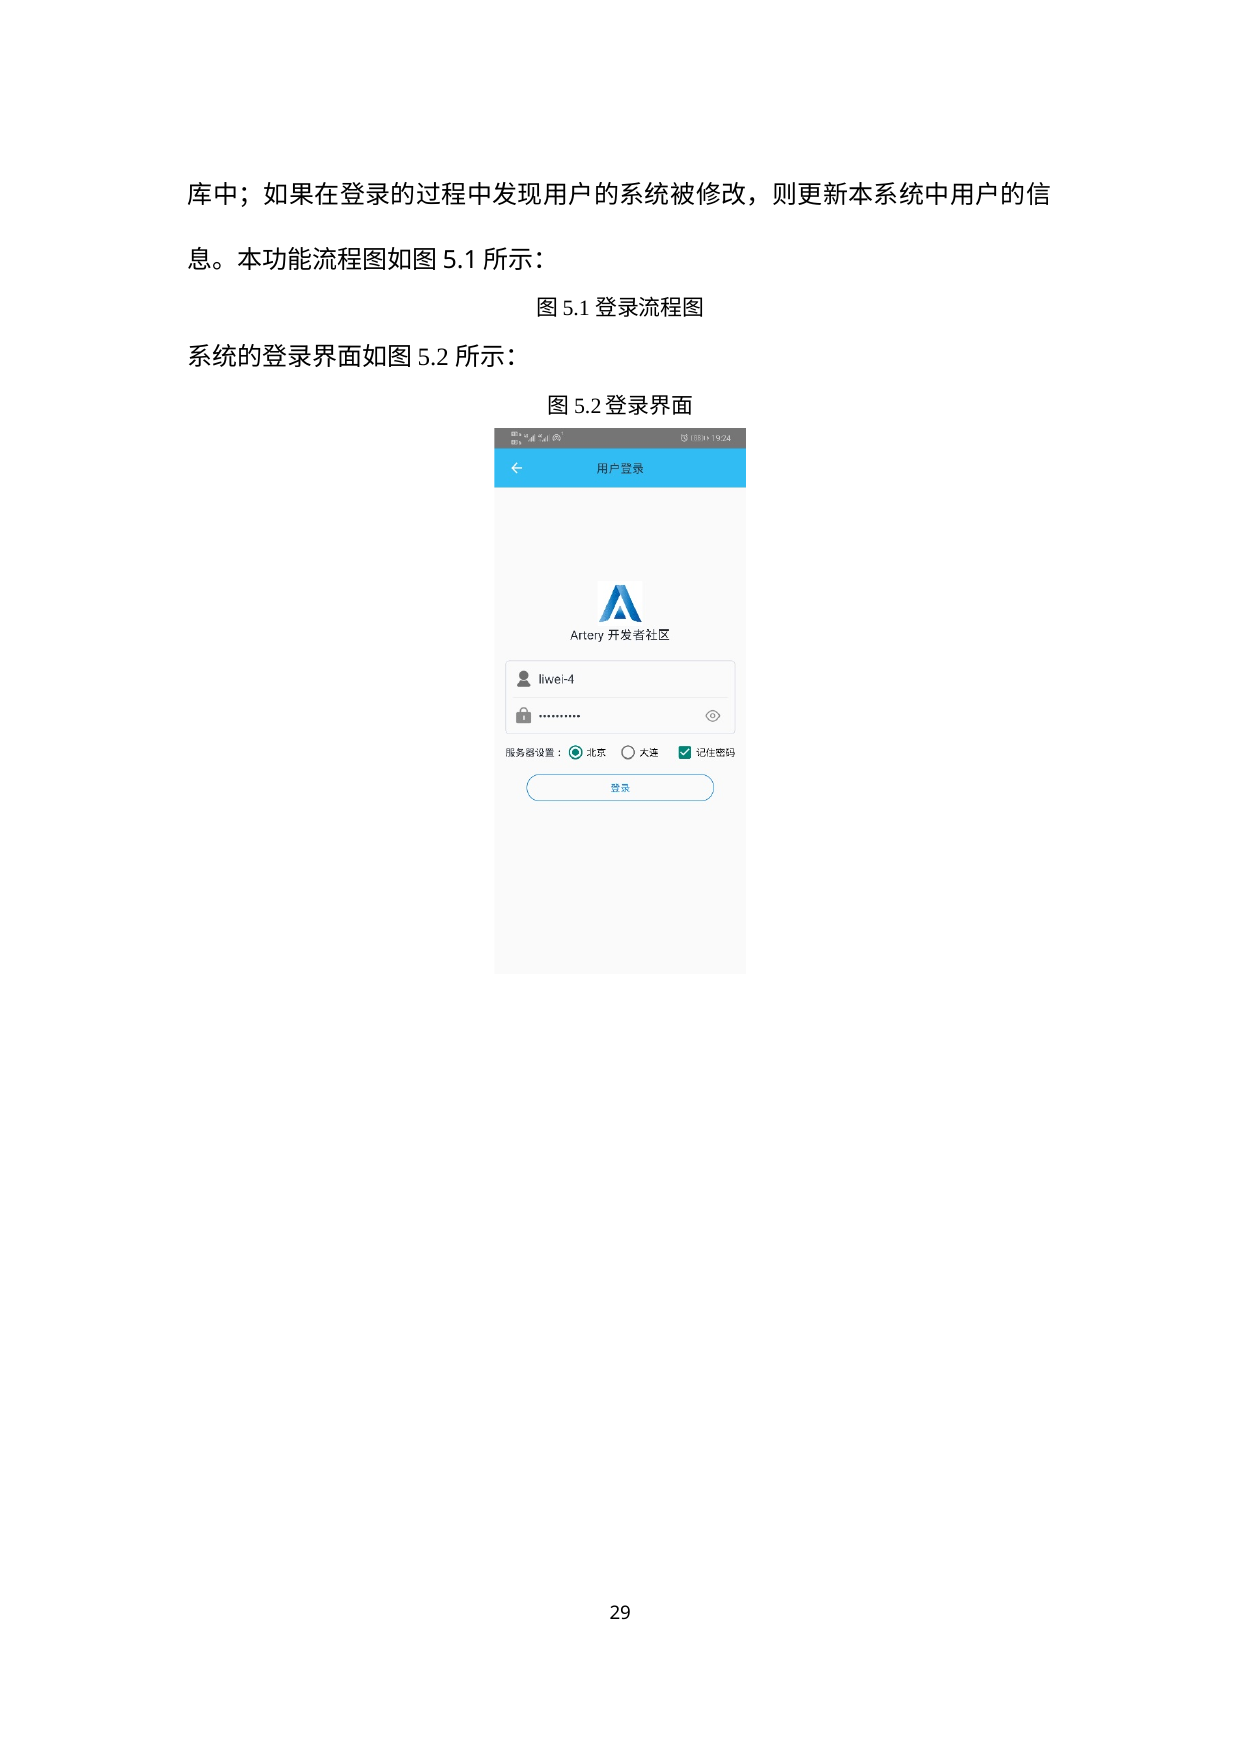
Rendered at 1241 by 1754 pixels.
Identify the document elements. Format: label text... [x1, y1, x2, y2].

picture [494, 428, 746, 974]
text 系统的用户信息使用CoCall中的用户信息，不需要在本系统中添加。用户每次登录本系统时，服务端都要从CoCall的服务器中验证用户信息是否合法，如果用户是第一次登录本系统，则将用户的基本信息存储到本系统使用的数据库中；如果在登录的过程中发现用户的系统被修改，则更新本系统中用户的信息。本功能流程图如图5.1所示： [187, 160, 1053, 290]
text 图 5.2登录界面 [187, 387, 1053, 420]
text 系统的登录界面如图5.2 所示： [187, 322, 1053, 387]
text 图5.1 登录流程图 [187, 290, 1053, 322]
